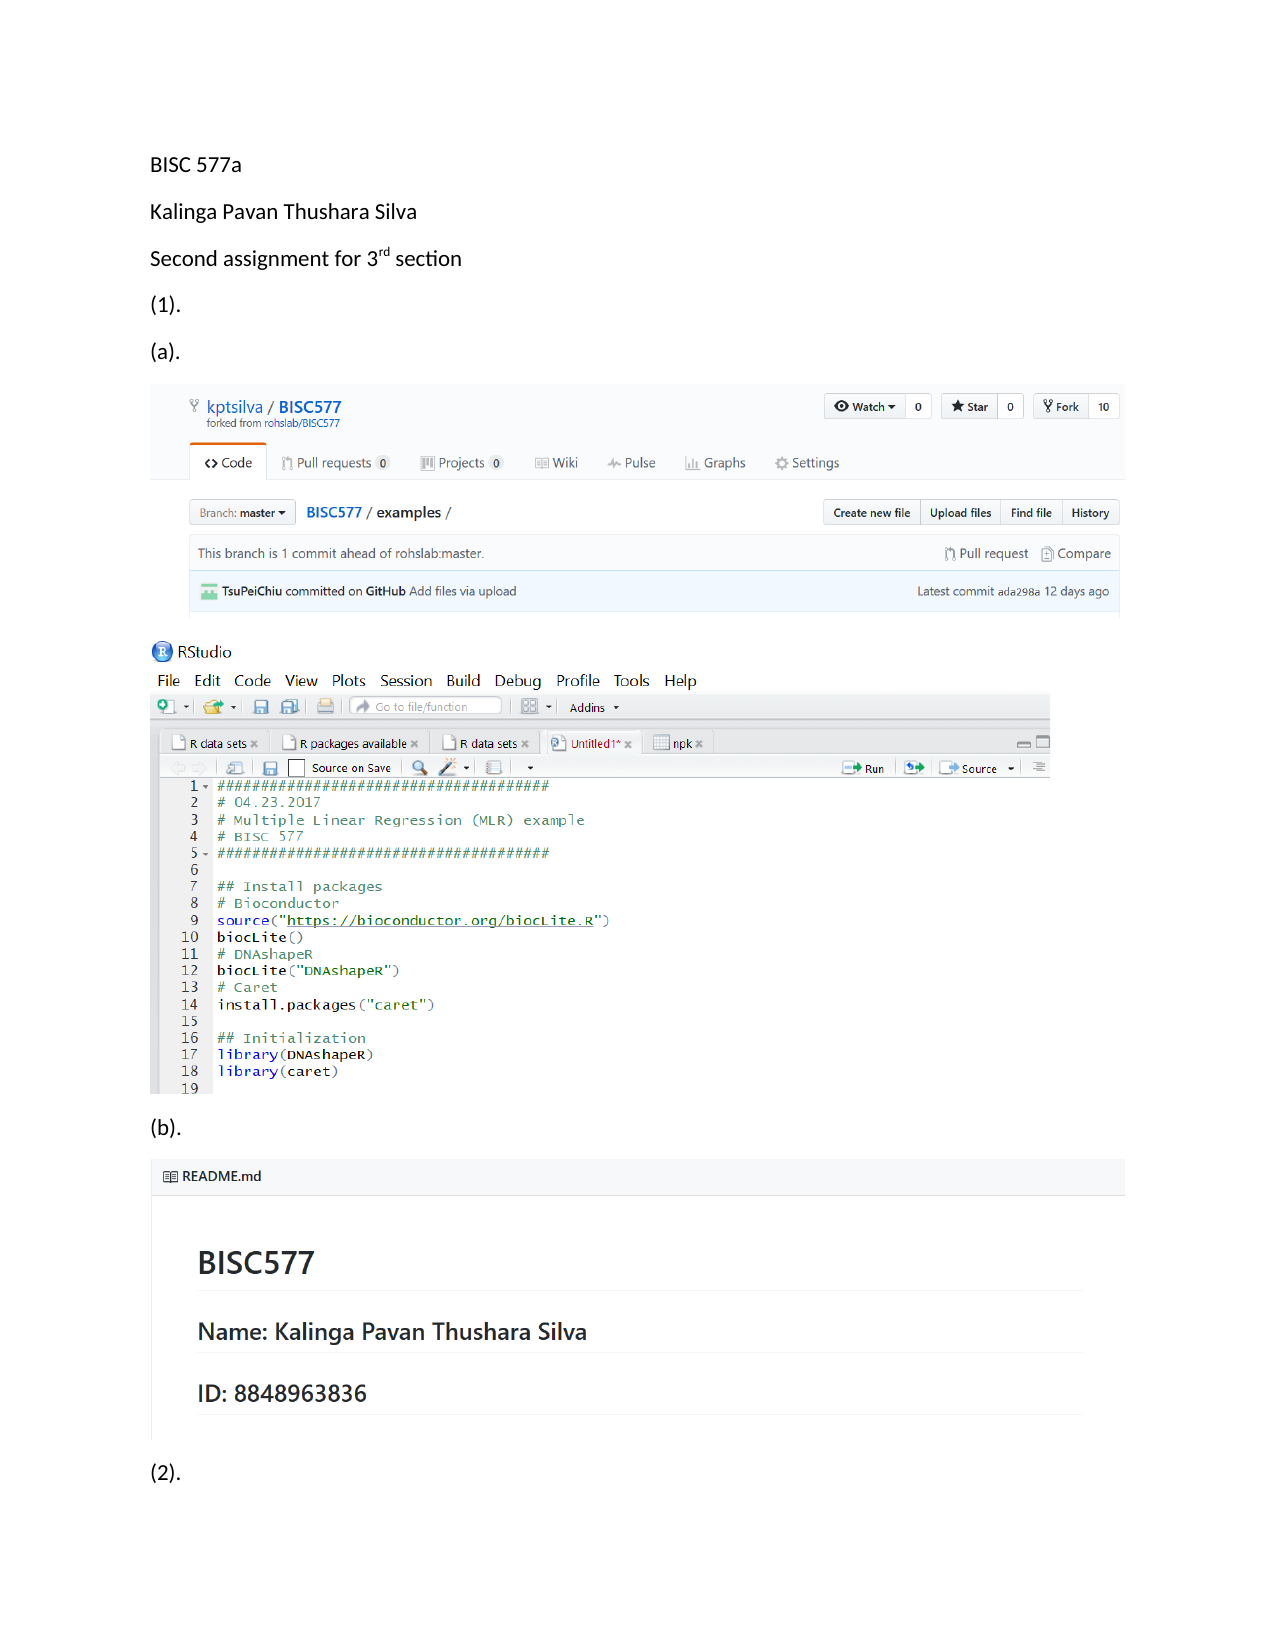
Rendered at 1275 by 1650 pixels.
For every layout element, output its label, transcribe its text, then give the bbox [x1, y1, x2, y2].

text (b). [150, 1113, 1125, 1141]
text (1). [150, 291, 1125, 319]
text Kalinga Pavan Thushara Silva [150, 197, 1125, 225]
picture [150, 636, 1050, 1094]
text (a). [150, 337, 1125, 366]
picture [150, 384, 1125, 618]
text (2). [150, 1458, 1125, 1486]
picture [150, 1159, 1125, 1440]
text Second assignment for 3rd section [150, 244, 1125, 272]
text BISC 577a [150, 150, 1125, 178]
